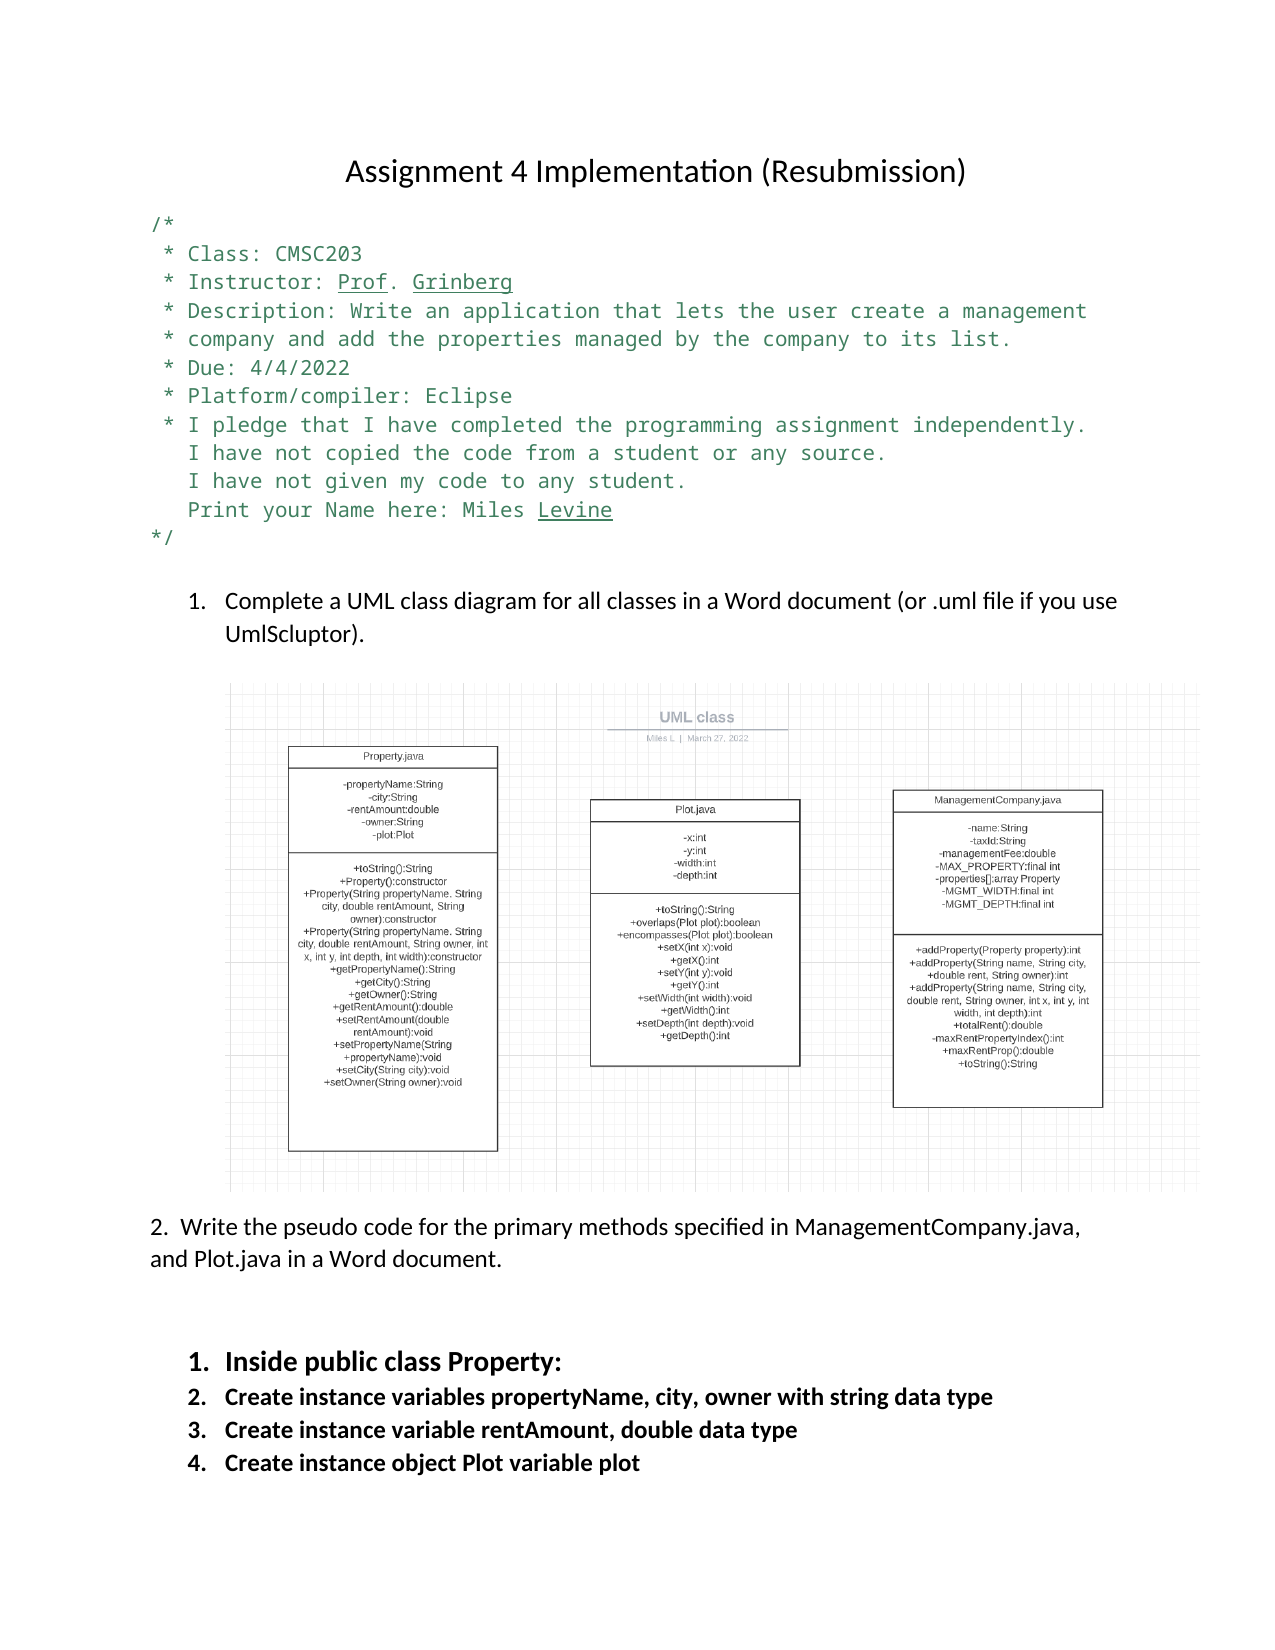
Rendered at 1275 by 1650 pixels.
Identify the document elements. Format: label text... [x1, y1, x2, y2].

text * Class: CMSC203 [150, 239, 1125, 267]
list Create instance variable rentAmount, double data type [187, 1414, 1125, 1445]
text * Instructor: Prof. Grinberg [150, 267, 1125, 296]
list Create instance variables propertyName, city, owner with string data type [187, 1381, 1125, 1412]
text * Platform/compiler: Eclipse [150, 381, 1125, 410]
list Create instance object Plot variable plot [187, 1447, 1125, 1478]
text I have not given my code to any student. [150, 467, 1125, 495]
text * company and add the properties managed by the company to its list. [150, 324, 1125, 353]
text 2. Write the pseudo code for the primary methods specified in ManagementCompany.java, and Plot.java in a Word document. [150, 1211, 1125, 1274]
text I have not copied the code from a student or any source. [150, 438, 1125, 467]
picture [225, 683, 1200, 1192]
text * Description: Write an application that lets the user create a management [150, 296, 1125, 324]
text * Due: 4/4/2022 [150, 353, 1125, 381]
text /* [150, 211, 1125, 239]
list Inside public class Property: [187, 1343, 1125, 1378]
text */ [150, 523, 1125, 552]
text * I pledge that I have completed the programming assignment independently. [150, 410, 1125, 438]
text Assignment 4 Implementation (Resubmission) [187, 150, 1125, 191]
text Print your Name here: Miles Levine [150, 495, 1125, 523]
list Complete a UML class diagram for all classes in a Word document (or .uml file if you use UmlScluptor). [187, 585, 1125, 648]
